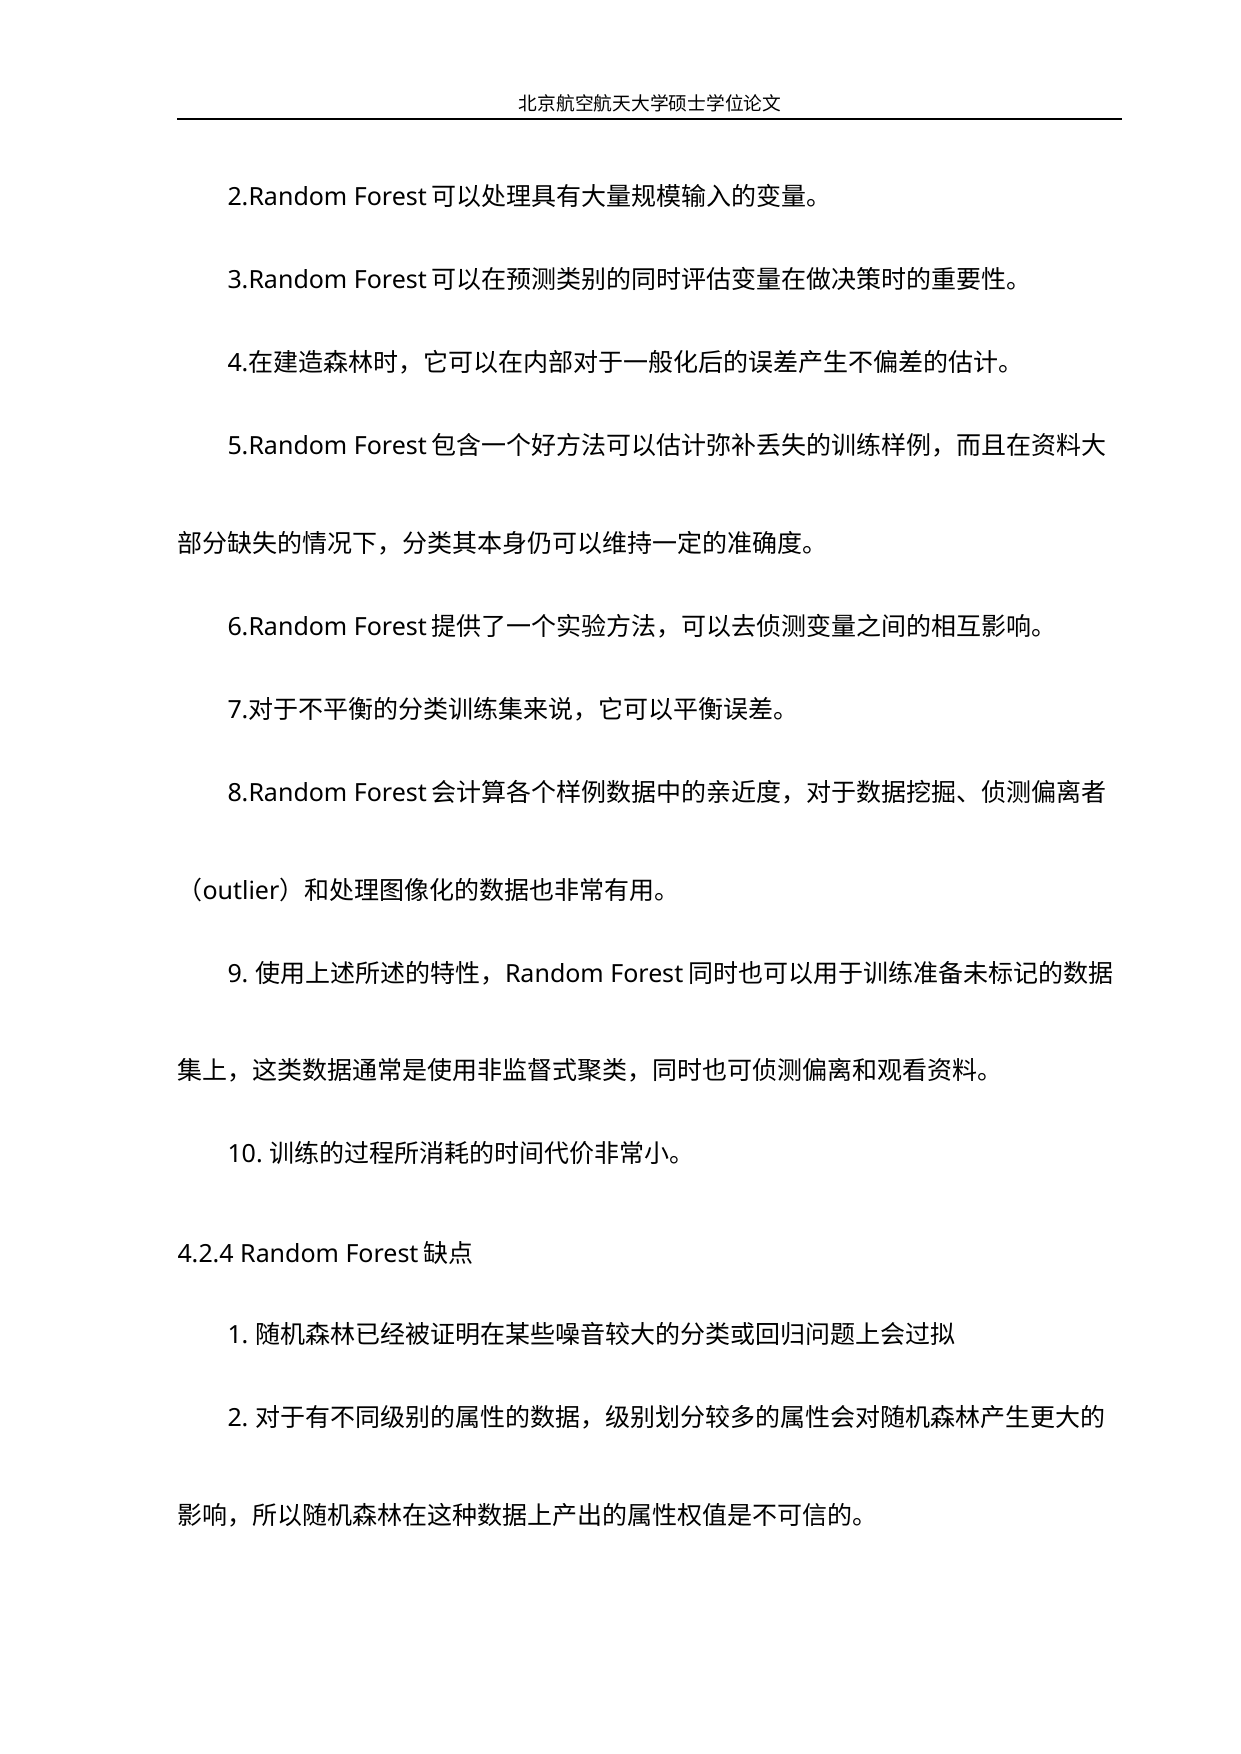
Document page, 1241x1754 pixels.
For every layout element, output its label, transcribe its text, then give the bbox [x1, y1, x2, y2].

text 2.Random Forest可以处理具有大量规模输入的变量。 [177, 162, 1122, 227]
text 7.对于不平衡的分类训练集来说，它可以平衡误差。 [177, 675, 1122, 740]
text 8.Random Forest会计算各个样例数据中的亲近度，对于数据挖掘、侦测偏离者（outlier）和处理图像化的数据也非常有用。 [177, 758, 1122, 921]
text 2. 对于有不同级别的属性的数据，级别划分较多的属性会对随机森林产生更大的影响，所以随机森林在这种数据上产出的属性权值是不可信的。 [177, 1383, 1122, 1546]
text 10. 训练的过程所消耗的时间代价非常小。 [177, 1119, 1122, 1184]
subtitle 4.2.4 Random Forest缺点 [177, 1219, 1122, 1284]
text 4.在建造森林时，它可以在内部对于一般化后的误差产生不偏差的估计。 [177, 328, 1122, 393]
text 6.Random Forest提供了一个实验方法，可以去侦测变量之间的相互影响。 [177, 592, 1122, 657]
text 3.Random Forest可以在预测类别的同时评估变量在做决策时的重要性。 [177, 245, 1122, 310]
text 1. 随机森林已经被证明在某些噪音较大的分类或回归问题上会过拟 [177, 1300, 1122, 1365]
text 5.Random Forest包含一个好方法可以估计弥补丢失的训练样例，而且在资料大部分缺失的情况下，分类其本身仍可以维持一定的准确度。 [177, 411, 1122, 574]
text 9. 使用上述所述的特性，Random Forest同时也可以用于训练准备未标记的数据集上，这类数据通常是使用非监督式聚类，同时也可侦测偏离和观看资料。 [177, 939, 1122, 1101]
